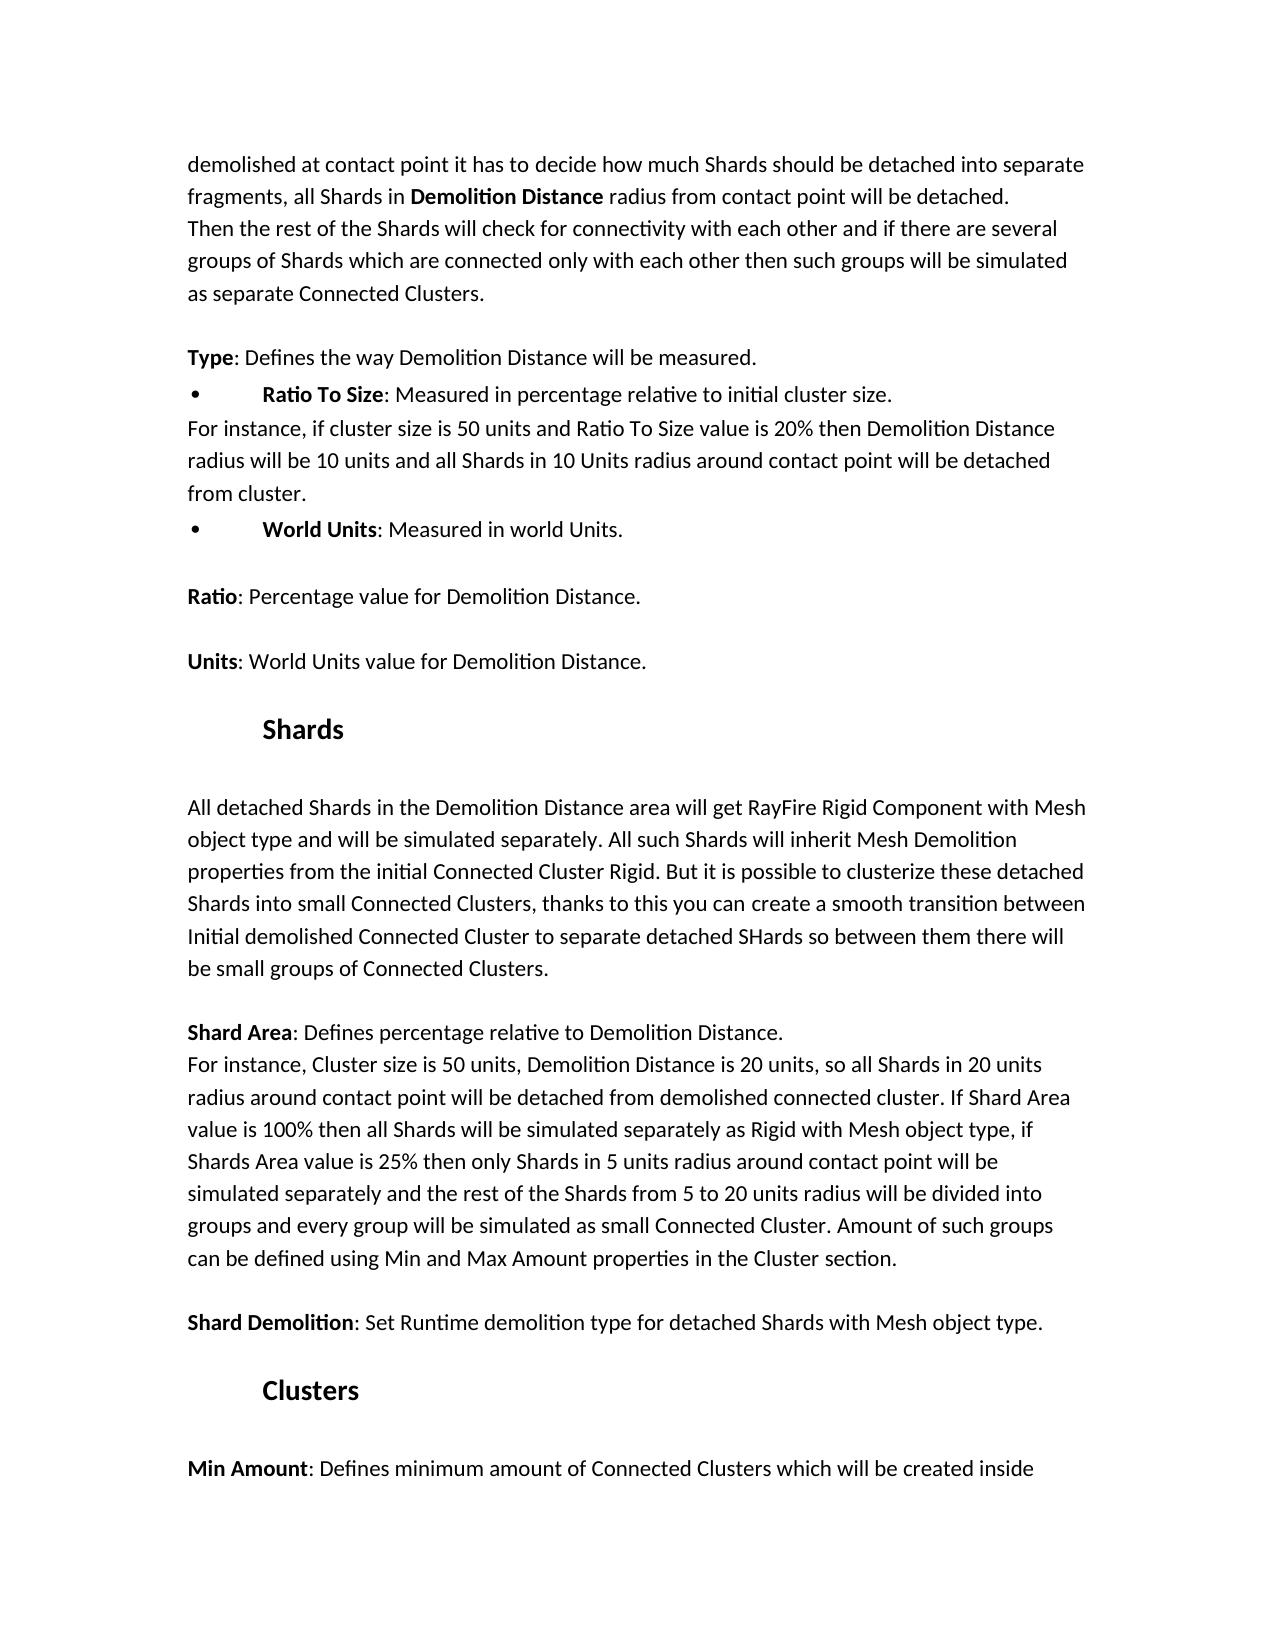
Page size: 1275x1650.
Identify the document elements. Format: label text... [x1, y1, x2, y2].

text Ratio: Percentage value for Demolition Distance. [187, 582, 1087, 610]
text Type: Defines the way Demolition Distance will be measured. [187, 343, 1087, 371]
text ∙ Ratio To Size: Measured in percentage relative to initial cluster size. [187, 375, 1087, 409]
text Then the rest of the Shards will check for connectivity with each other and if there are several groups of Shards which are connected only with each other then such groups will be simulated as separate Connected Clusters. [187, 214, 1087, 307]
text For instance, if cluster size is 50 units and Ratio To Size value is 20% then Demolition Distance radius will be 10 units and all Shards in 10 Units radius around contact point will be detached from cluster. [187, 414, 1087, 507]
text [187, 150, 1087, 210]
text Shards [187, 711, 1087, 747]
text All detached Shards in the Demolition Distance area will get RayFire Rigid Component with Mesh object type and will be simulated separately. All such Shards will inherit Mesh Demolition properties from the initial Connected Cluster Rigid. But it is possible to clusterize these detached Shards into small Connected Clusters, thanks to this you can create a smooth transition between Initial demolished Connected Cluster to separate detached SHards so between them there will be small groups of Connected Clusters. [187, 793, 1087, 982]
text ∙ World Units: Measured in world Units. [187, 511, 1087, 545]
text Units: World Units value for Demolition Distance. [187, 647, 1087, 675]
text Clusters [187, 1372, 1087, 1408]
text For instance, Cluster size is 50 units, Demolition Distance is 20 units, so all Shards in 20 units radius around contact point will be detached from demolished connected cluster. If Shard Area value is 100% then all Shards will be simulated separately as Rigid with Mesh object type, if Shards Area value is 25% then only Shards in 5 units radius around contact point will be simulated separately and the rest of the Shards from 5 to 20 units radius will be divided into groups and every group will be simulated as small Connected Cluster. Amount of such groups can be defined using Min and Max Amount properties in the Cluster section. [187, 1051, 1087, 1272]
text Shard Area: Defines percentage relative to Demolition Distance. [187, 1018, 1087, 1046]
text Shard Demolition: Set Runtime demolition type for detached Shards with Mesh object type. [187, 1308, 1087, 1336]
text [187, 1454, 1087, 1482]
